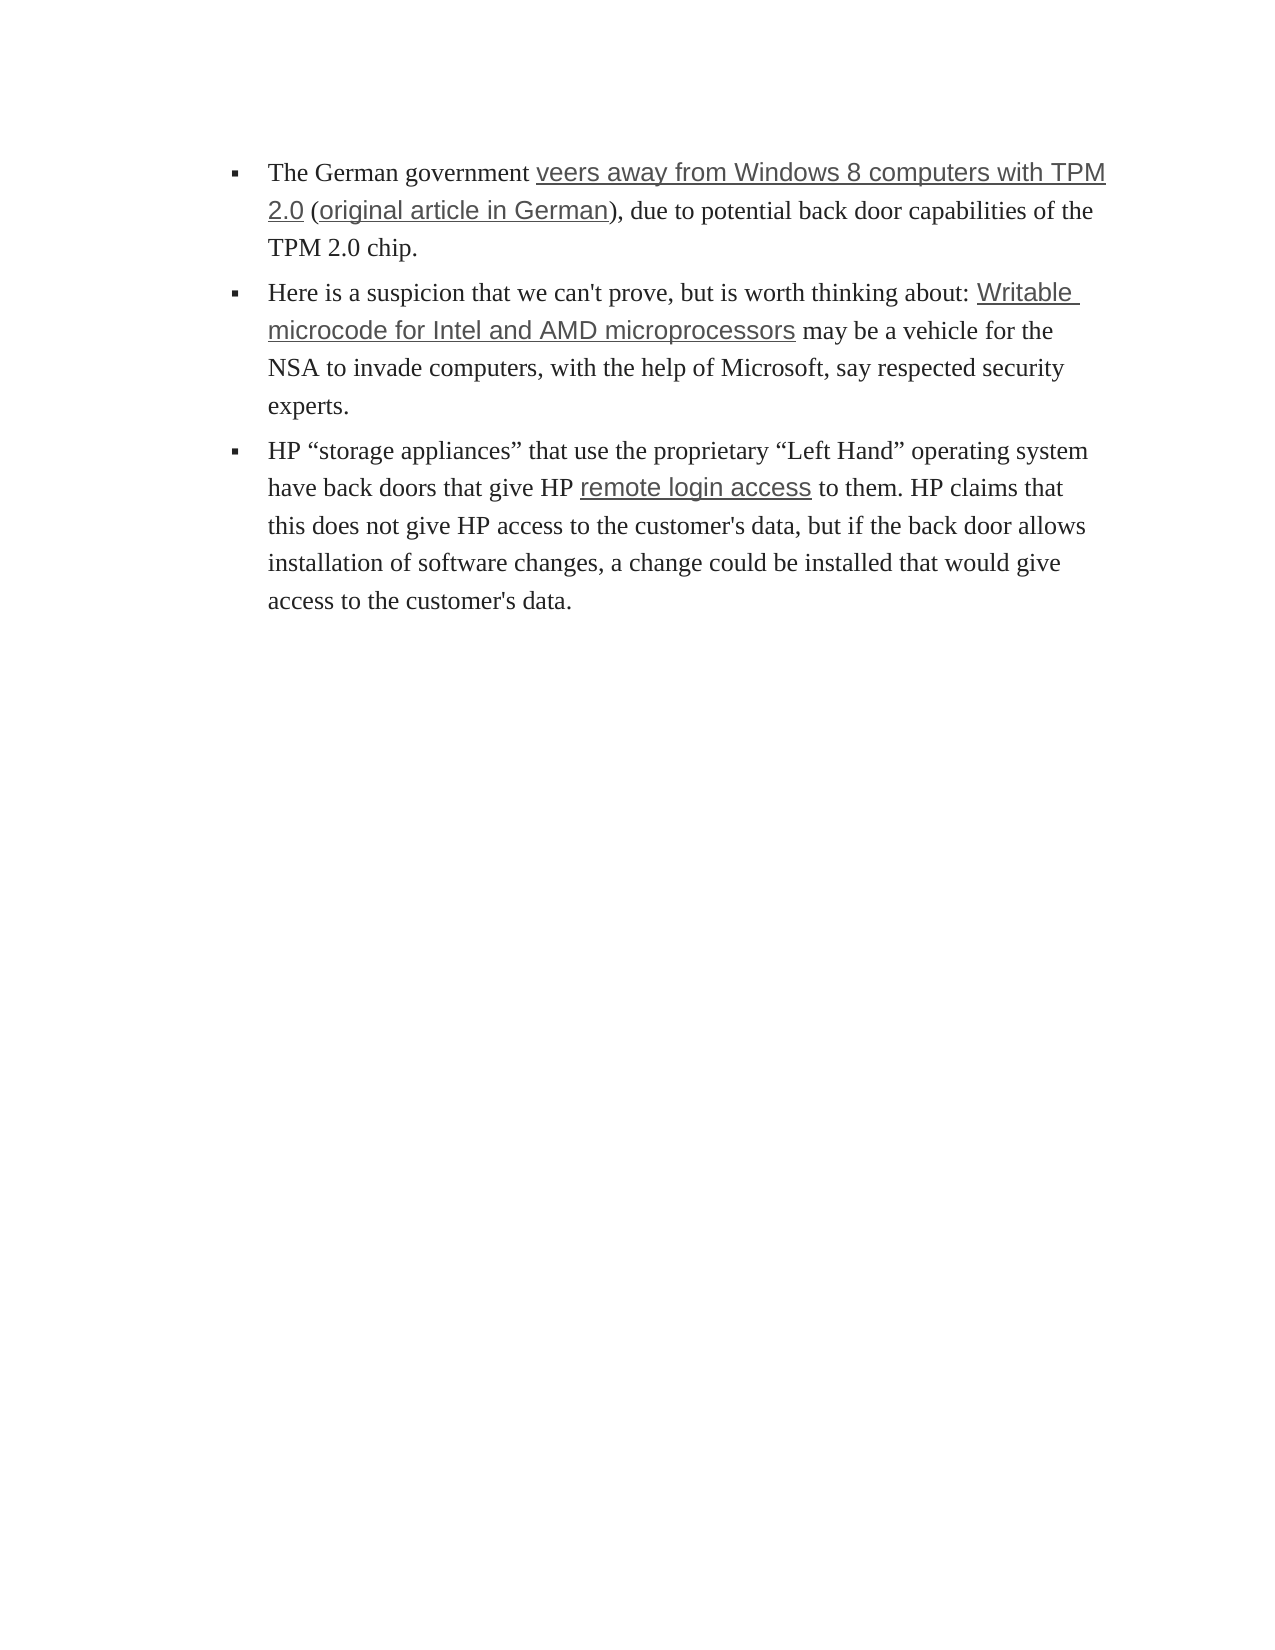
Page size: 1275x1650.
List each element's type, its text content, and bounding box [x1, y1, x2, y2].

list Here is a suspicion that we can't prove, but is worth thinking about: Writable microcode for Intel and AMD microprocessors may be a vehicle for the NSA to invade computers, with the help of Microsoft, say respected security experts. [230, 270, 1107, 420]
list HP “storage appliances” that use the proprietary “Left Hand” operating system have back doors that give HP remote login access to them. HP claims that this does not give HP access to the customer's data, but if the back door allows installation of software changes, a change could be installed that would give access to the customer's data. [230, 427, 1107, 615]
list The German government veers away from Windows 8 computers with TPM 2.0 (original article in German), due to potential back door capabilities of the TPM 2.0 chip. [230, 150, 1107, 262]
